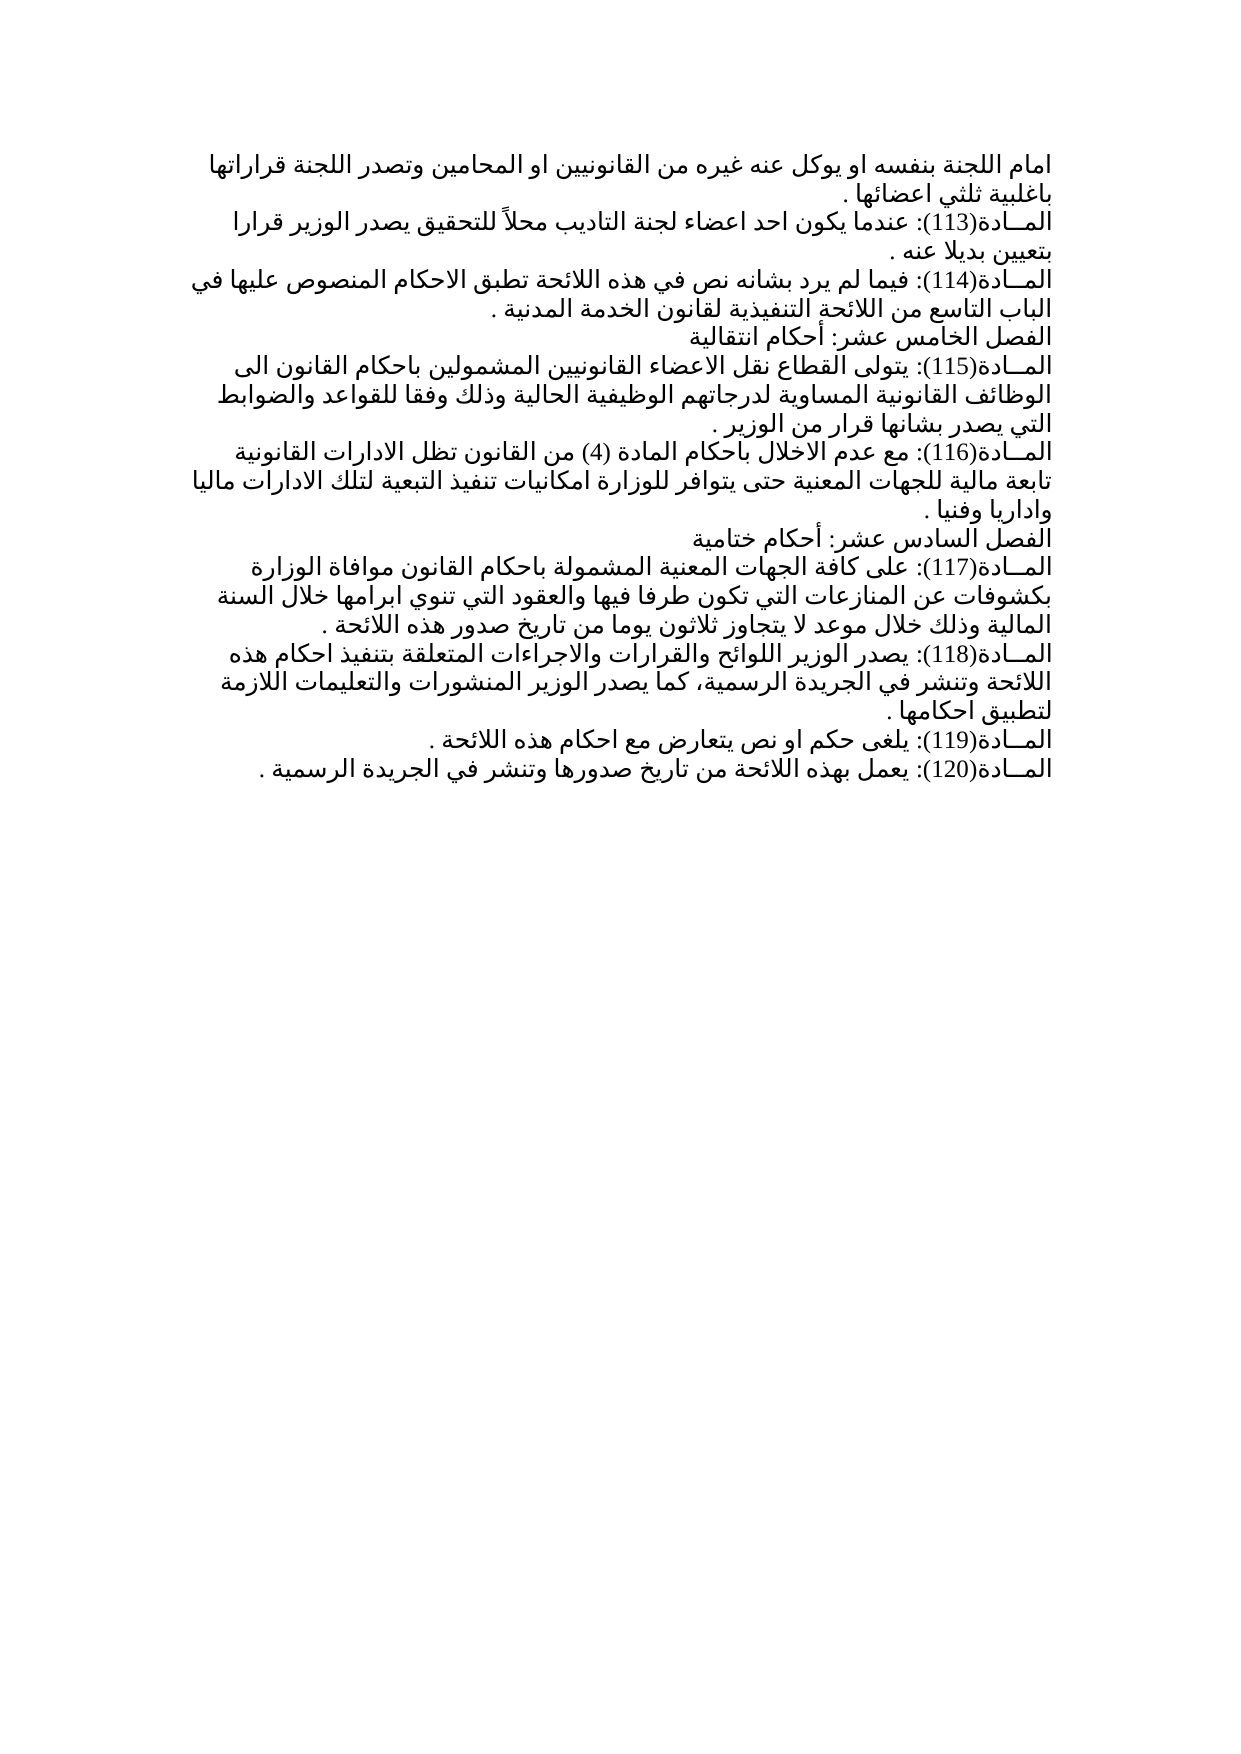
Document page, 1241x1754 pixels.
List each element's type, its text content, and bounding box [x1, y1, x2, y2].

text الفصل السادس عشر: أحكام ختامية [187, 524, 1053, 552]
text المــادة(119): يلغى حكم او نص يتعارض مع احكام هذه اللائحة . [187, 725, 1053, 754]
text المــادة(114): فيما لم يرد بشانه نص في هذه اللائحة تطبق الاحكام المنصوص عليها في الباب التاسع من اللائحة التنفيذية لقانون الخدمة المدنية . [187, 265, 1053, 322]
text المــادة(117): على كافة الجهات المعنية المشمولة باحكام القانون موافاة الوزارة بكشوفات عن المنازعات التي تكون طرفا فيها والعقود التي تنوي ابرامها خلال السنة المالية وذلك خلال موعد لا يتجاوز ثلاثون يوما من تاريخ صدور هذه اللائحة . [187, 552, 1053, 639]
text المــادة(120): يعمل بهذه اللائحة من تاريخ صدورها وتنشر في الجريدة الرسمية . [187, 754, 1053, 782]
text المــادة(116): مع عدم الاخلال باحكام المادة (4) من القانون تظل الادارات القانونية تابعة مالية للجهات المعنية حتى يتوافر للوزارة امكانيات تنفيذ التبعية لتلك الادارات ماليا واداريا وفنيا . [187, 437, 1053, 524]
text المــادة(118): يصدر الوزير اللوائح والقرارات والاجراءات المتعلقة بتنفيذ احكام هذه اللائحة وتنشر في الجريدة الرسمية، كما يصدر الوزير المنشورات والتعليمات اللازمة لتطبيق احكامها . [187, 639, 1053, 725]
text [187, 150, 1053, 207]
text المــادة(113): عندما يكون احد اعضاء لجنة التاديب محلاً للتحقيق يصدر الوزير قرارا بتعيين بديلا عنه . [187, 207, 1053, 265]
text المــادة(115): يتولى القطاع نقل الاعضاء القانونيين المشمولين باحكام القانون الى الوظائف القانونية المساوية لدرجاتهم الوظيفية الحالية وذلك وفقا للقواعد والضوابط التي يصدر بشانها قرار من الوزير . [187, 351, 1053, 437]
text الفصل الخامس عشر: أحكام انتقالية [187, 322, 1053, 351]
